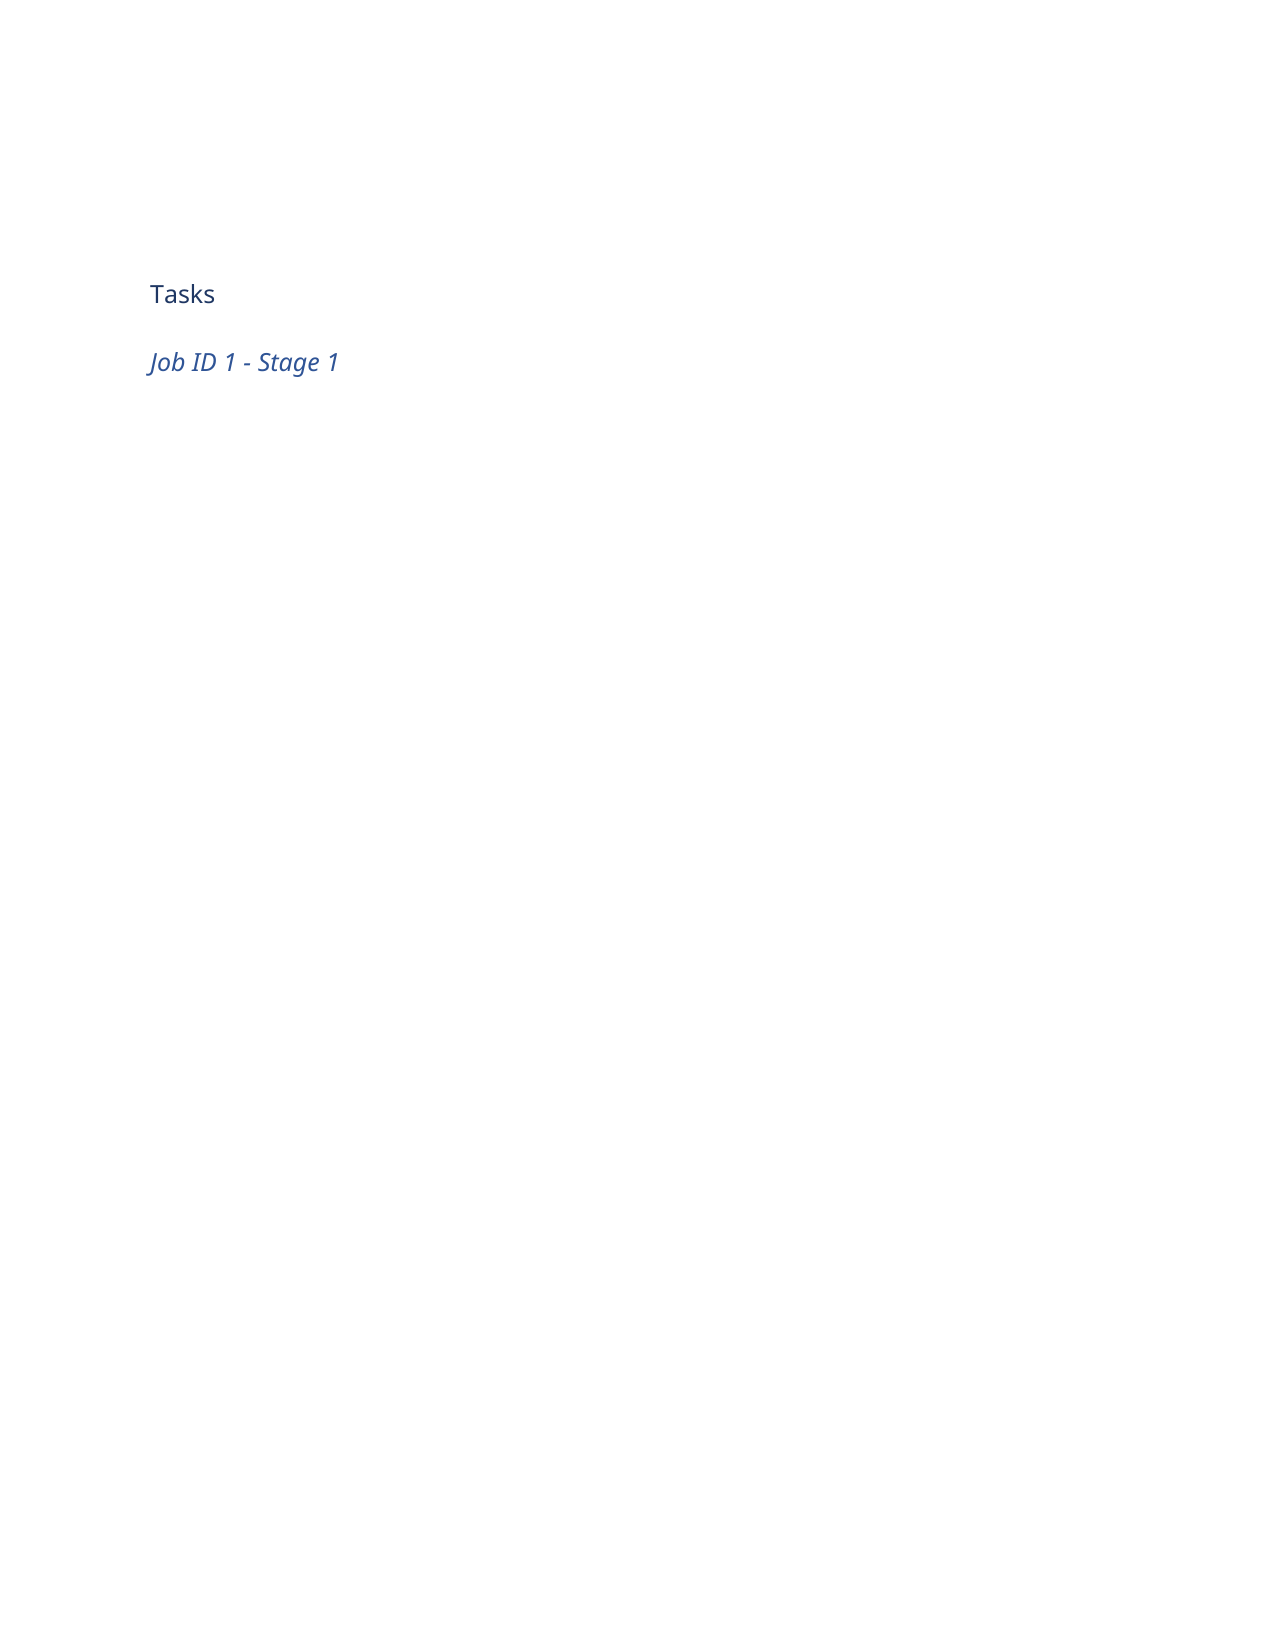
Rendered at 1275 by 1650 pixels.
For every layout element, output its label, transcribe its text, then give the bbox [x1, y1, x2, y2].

subtitle Tasks [150, 276, 1125, 310]
subtitle Job ID 1 - Stage 1 [150, 345, 1125, 379]
